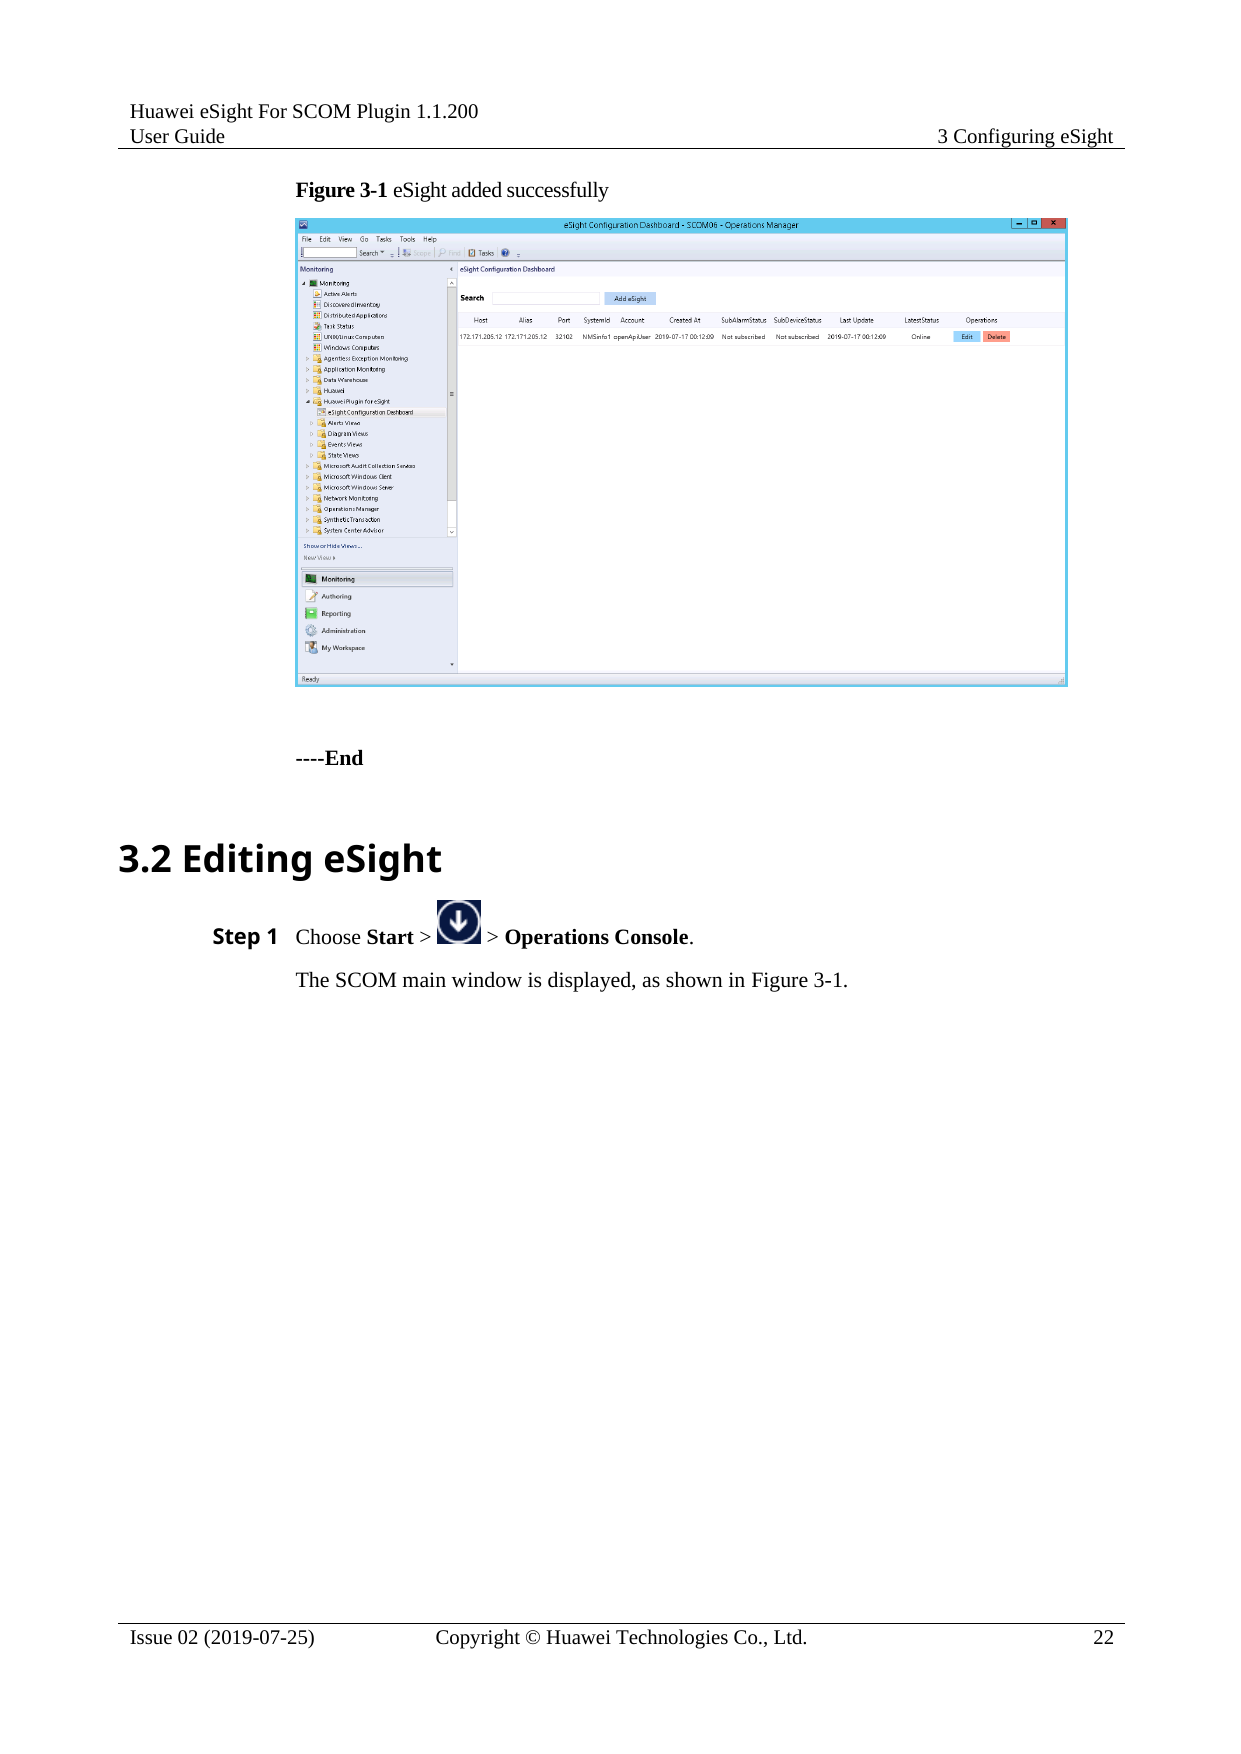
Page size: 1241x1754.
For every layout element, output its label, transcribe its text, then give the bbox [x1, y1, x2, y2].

subtitle Editing eSight [118, 833, 1122, 884]
list Choose Start > > Operations Console. [279, 900, 1122, 951]
picture [437, 900, 481, 944]
text The SCOM main window is displayed, as shown in Figure 3-9. [295, 967, 1122, 992]
picture [295, 218, 1068, 687]
text ----End [295, 745, 1122, 770]
text eSight added successfully [295, 177, 1122, 202]
